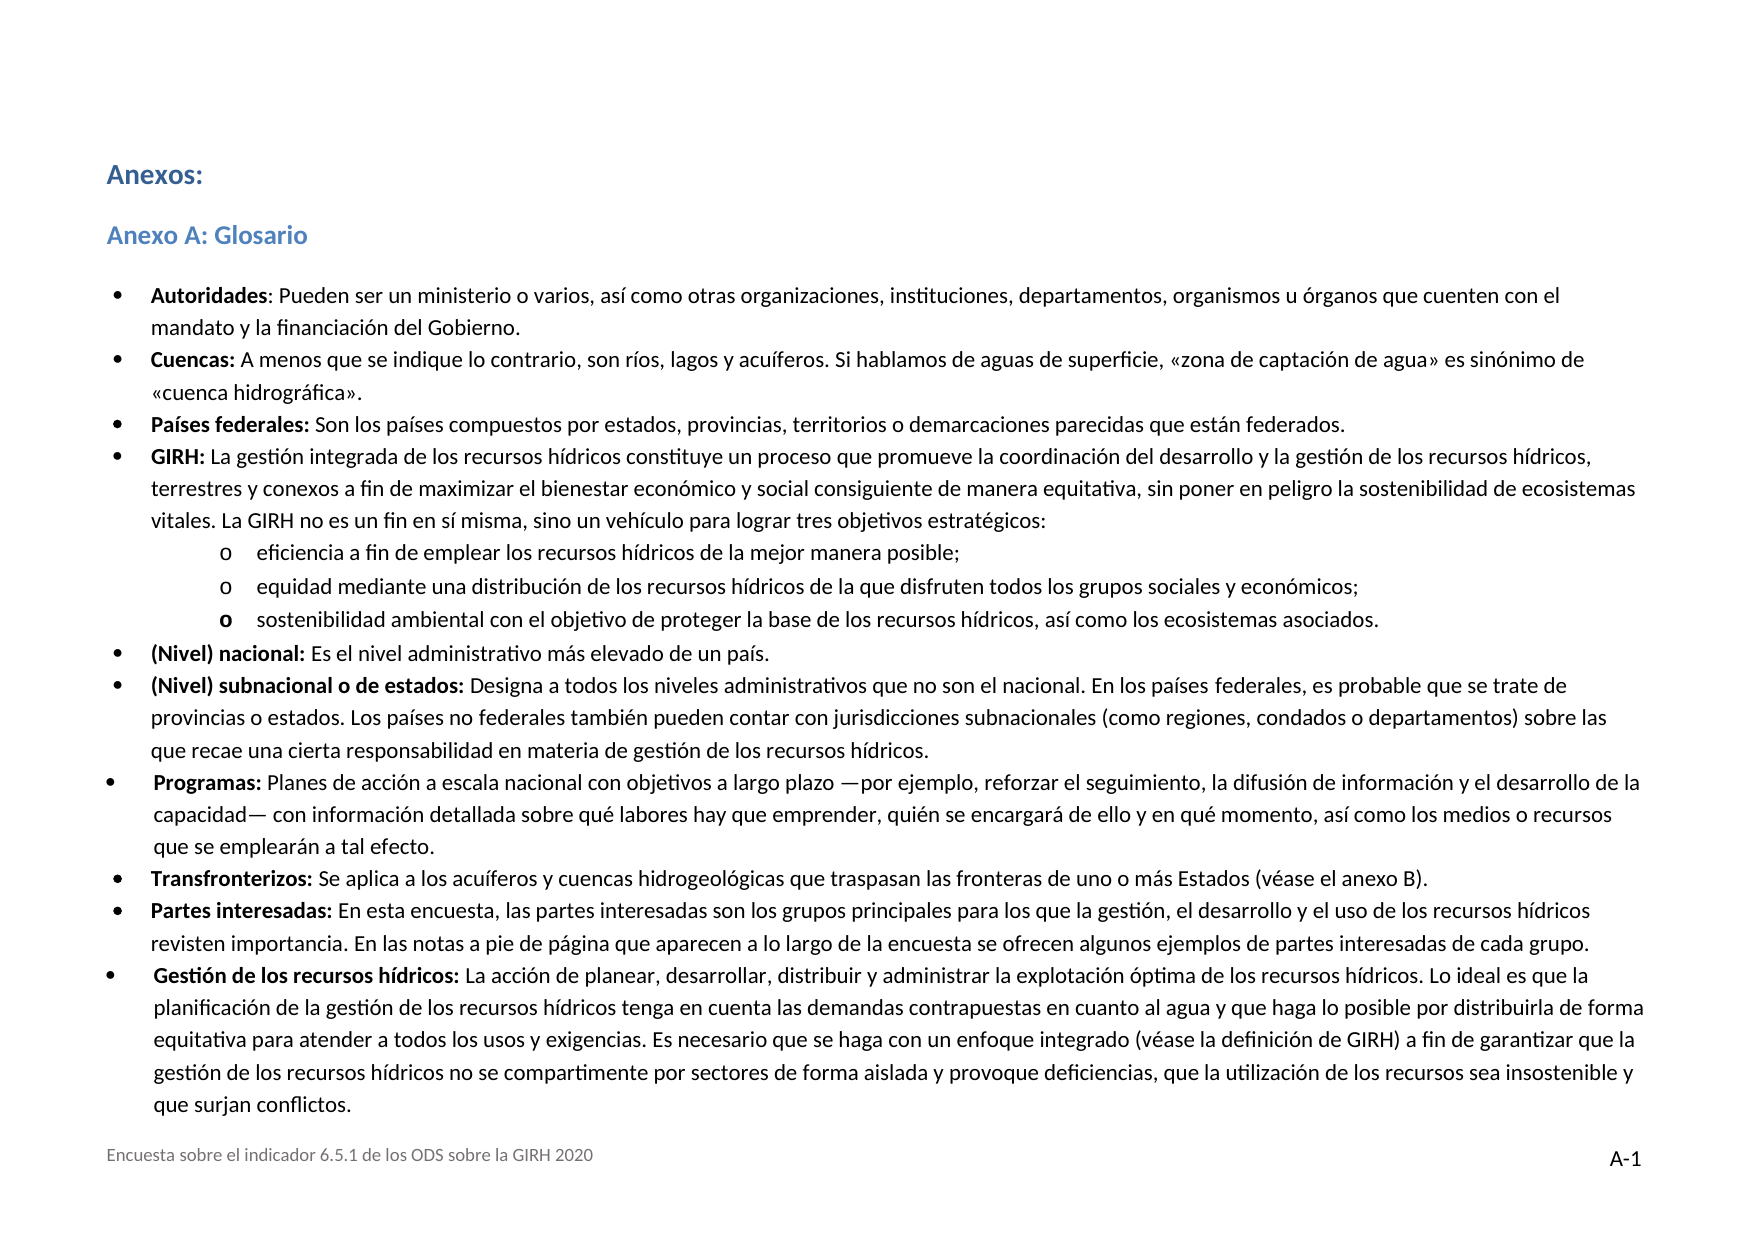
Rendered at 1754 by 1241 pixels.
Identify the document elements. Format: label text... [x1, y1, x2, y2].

list (Nivel) subnacional o de estados: Designa a todos los niveles administrativos que no son el nacional. En los países federales, es probable que se trate de provincias o estados. Los países no federales también pueden contar con jurisdicciones subnacionales (como regiones, condados o departamentos) sobre las que recae una cierta responsabilidad en materia de gestión de los recursos hídricos. [113, 671, 1648, 764]
list Programas: Planes de acción a escala nacional con objetivos a largo plazo —por ejemplo, reforzar el seguimiento, la difusión de información y el desarrollo de la capacidad— con información detallada sobre qué labores hay que emprender, quién se encargará de ello y en qué momento, así como los medios o recursos que se emplearán a tal efecto. [106, 768, 1648, 860]
list Transfronterizos: Se aplica a los acuíferos y cuencas hidrogeológicas que traspasan las fronteras de uno o más Estados (véase el anexo B). [113, 864, 1648, 892]
subtitle Anexos: [106, 156, 1648, 192]
list Autoridades: Pueden ser un ministerio o varios, así como otras organizaciones, instituciones, departamentos, organismos u órganos que cuenten con el mandato y la financiación del Gobierno. [113, 281, 1648, 341]
list Países federales: Son los países compuestos por estados, provincias, territorios o demarcaciones parecidas que están federados. [113, 410, 1648, 438]
list GIRH: La gestión integrada de los recursos hídricos constituye un proceso que promueve la coordinación del desarrollo y la gestión de los recursos hídricos, terrestres y conexos a fin de maximizar el bienestar económico y social consiguiente de manera equitativa, sin poner en peligro la sostenibilidad de ecosistemas vitales. La GIRH no es un fin en sí misma, sino un vehículo para lograr tres objetivos estratégicos: [113, 442, 1648, 534]
list sostenibilidad ambiental con el objetivo de proteger la base de los recursos hídricos, así como los ecosistemas asociados. [219, 606, 1648, 635]
list Gestión de los recursos hídricos: La acción de planear, desarrollar, distribuir y administrar la explotación óptima de los recursos hídricos. Lo ideal es que la planificación de la gestión de los recursos hídricos tenga en cuenta las demandas contrapuestas en cuanto al agua y que haga lo posible por distribuirla de forma equitativa para atender a todos los usos y exigencias. Es necesario que se haga con un enfoque integrado (véase la definición de GIRH) a fin de garantizar que la gestión de los recursos hídricos no se compartimente por sectores de forma aislada y provoque deficiencias, que la utilización de los recursos sea insostenible y que surjan conflictos. [106, 961, 1648, 1118]
list Partes interesadas: En esta encuesta, las partes interesadas son los grupos principales para los que la gestión, el desarrollo y el uso de los recursos hídricos revisten importancia. En las notas a pie de página que aparecen a lo largo de la encuesta se ofrecen algunos ejemplos de partes interesadas de cada grupo. [113, 897, 1648, 957]
list (Nivel) nacional: Es el nivel administrativo más elevado de un país. [113, 639, 1648, 667]
list Cuencas: A menos que se indique lo contrario, son ríos, lagos y acuíferos. Si hablamos de aguas de superficie, «zona de captación de agua» es sinónimo de «cuenca hidrográfica». [113, 345, 1648, 406]
list equidad mediante una distribución de los recursos hídricos de la que disfruten todos los grupos sociales y económicos; [219, 572, 1648, 601]
list eficiencia a fin de emplear los recursos hídricos de la mejor manera posible; [219, 538, 1648, 568]
subtitle Anexo A: Glosario [107, 218, 1648, 251]
